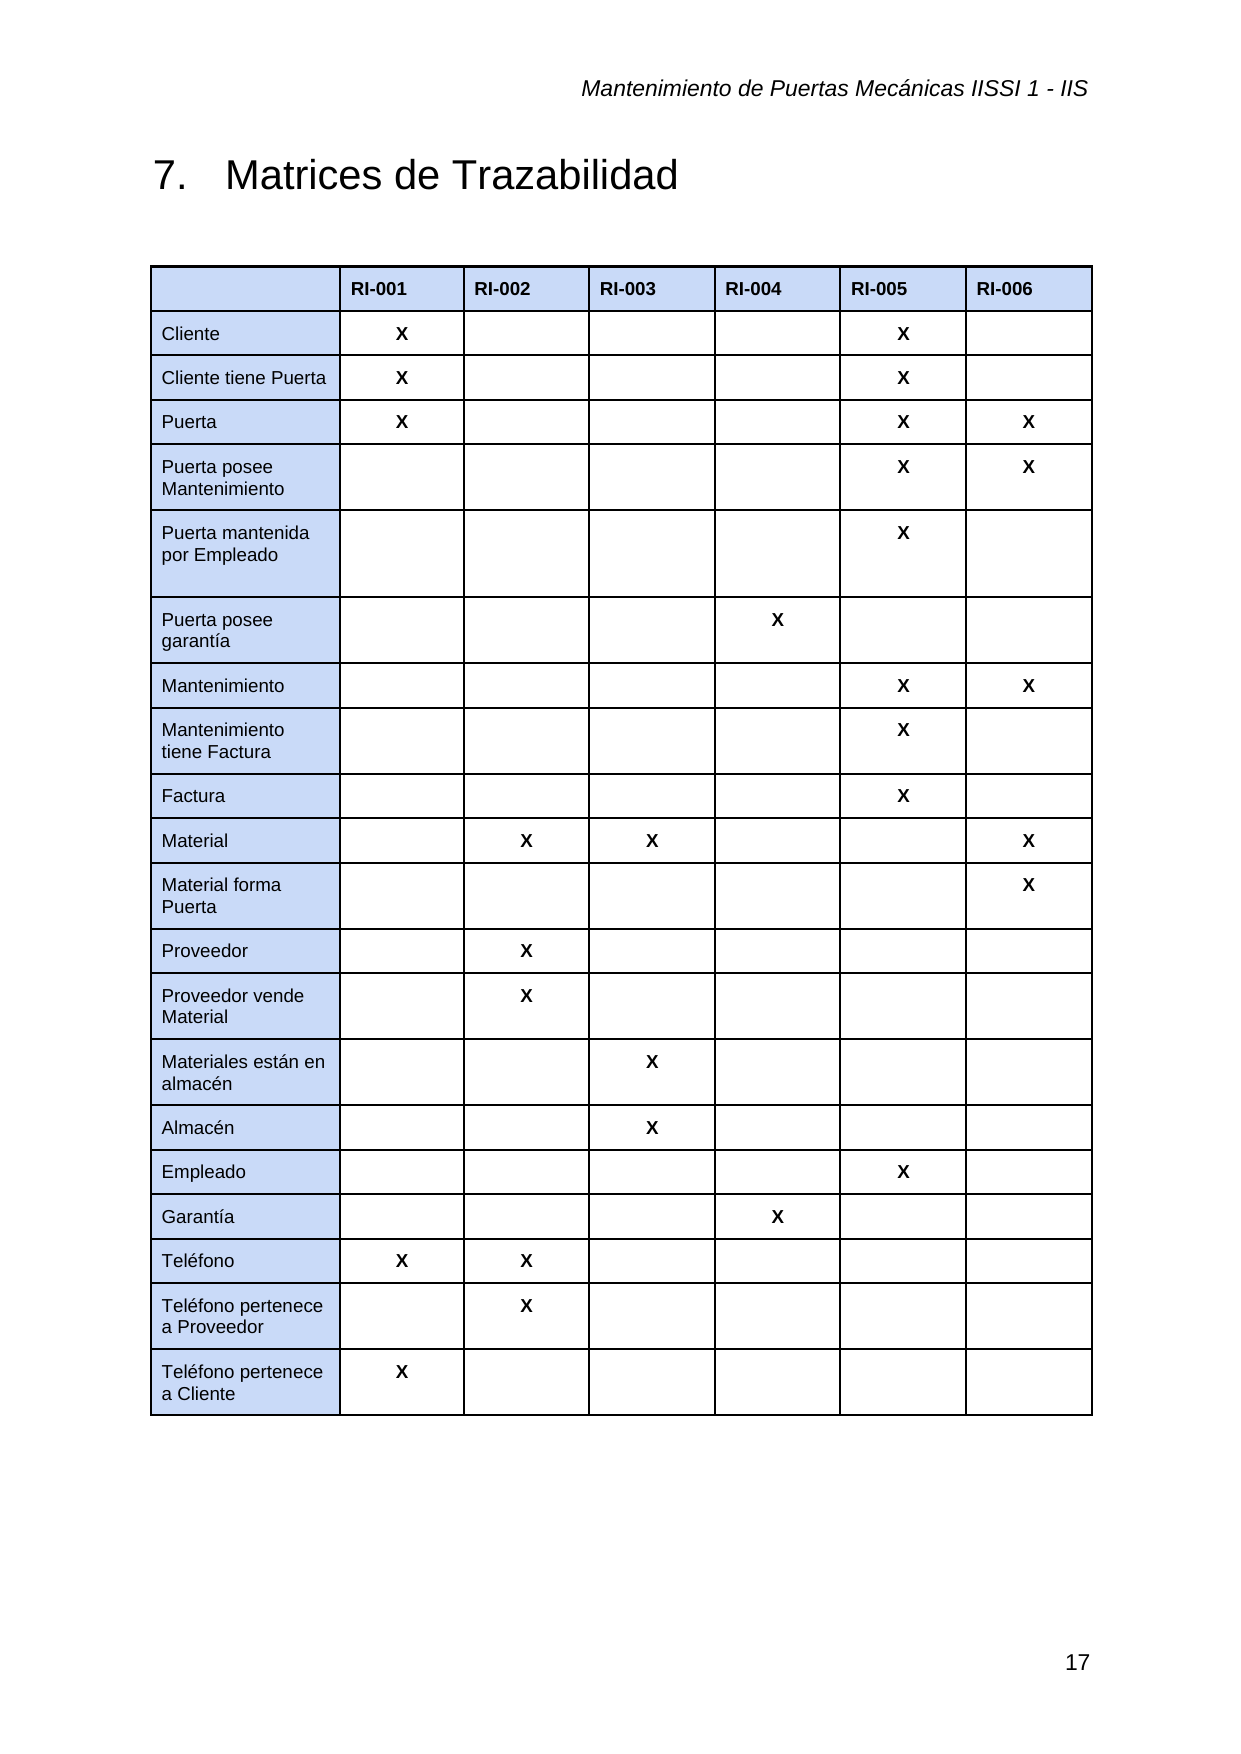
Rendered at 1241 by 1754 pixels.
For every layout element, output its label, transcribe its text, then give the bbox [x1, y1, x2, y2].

table_cell Proveedor [152, 930, 339, 972]
table_cell Material [152, 819, 339, 862]
table_cell [590, 401, 714, 443]
table_cell [590, 445, 714, 509]
table_cell [465, 664, 588, 707]
table_cell [967, 1284, 1091, 1348]
table_cell [716, 312, 839, 354]
table_cell [465, 445, 588, 509]
table_cell [341, 1284, 463, 1348]
table_cell X [967, 819, 1091, 862]
table_cell [590, 709, 714, 773]
table_cell [590, 1151, 714, 1193]
table_cell [716, 1350, 839, 1414]
table_cell [465, 401, 588, 443]
table_cell [716, 1284, 839, 1348]
table_cell [590, 664, 714, 707]
table_cell Factura [152, 775, 339, 817]
table_cell [590, 930, 714, 972]
table_cell X [465, 1240, 588, 1282]
table_header RI-003 [590, 268, 714, 310]
table_cell [341, 511, 463, 596]
table_cell [841, 819, 965, 862]
table_cell [341, 664, 463, 707]
table_cell X [716, 1195, 839, 1238]
table_cell [341, 709, 463, 773]
table_cell [590, 511, 714, 596]
table_cell X [841, 775, 965, 817]
table_cell X [465, 819, 588, 862]
table_cell [967, 598, 1091, 662]
table_cell X [967, 445, 1091, 509]
table_cell Almacén [152, 1106, 339, 1149]
table_cell [967, 930, 1091, 972]
table_cell [465, 864, 588, 928]
table_cell X [341, 356, 463, 399]
table_cell [716, 1106, 839, 1149]
table_cell [716, 819, 839, 862]
table_cell Cliente tiene Puerta [152, 356, 339, 399]
table_cell X [341, 1240, 463, 1282]
table_cell [341, 974, 463, 1038]
table_cell [841, 930, 965, 972]
table_cell X [590, 819, 714, 862]
table_cell [967, 356, 1091, 399]
table_cell [341, 775, 463, 817]
table_cell X [841, 356, 965, 399]
table_cell [590, 1240, 714, 1282]
table_cell [967, 1195, 1091, 1238]
table_cell [716, 1040, 839, 1104]
table_cell X [841, 1151, 965, 1193]
table_cell X [967, 864, 1091, 928]
table_cell [841, 598, 965, 662]
table_cell [967, 1240, 1091, 1282]
table_cell [967, 511, 1091, 596]
table_cell [341, 1106, 463, 1149]
table_cell [341, 445, 463, 509]
table_cell X [341, 401, 463, 443]
table_cell [465, 775, 588, 817]
table_cell [590, 864, 714, 928]
table_cell X [716, 598, 839, 662]
table_cell Empleado [152, 1151, 339, 1193]
table_cell [716, 401, 839, 443]
table_cell [967, 312, 1091, 354]
table_cell Teléfono pertenece a Cliente [152, 1350, 339, 1414]
table_cell [841, 1195, 965, 1238]
table_cell [716, 709, 839, 773]
table_cell Cliente [152, 312, 339, 354]
table_cell [341, 819, 463, 862]
table_cell Puerta mantenida por Empleado [152, 511, 339, 596]
table_cell X [841, 511, 965, 596]
table_cell [590, 598, 714, 662]
table_cell X [465, 974, 588, 1038]
table_cell X [590, 1040, 714, 1104]
table_cell [465, 511, 588, 596]
table_cell [590, 1284, 714, 1348]
table_cell [465, 1106, 588, 1149]
table_cell Mantenimiento [152, 664, 339, 707]
table_cell X [341, 1350, 463, 1414]
table_cell [465, 1040, 588, 1104]
table_cell [341, 1151, 463, 1193]
table_cell [841, 1040, 965, 1104]
table_cell [716, 356, 839, 399]
table_cell [967, 1106, 1091, 1149]
table_cell [341, 598, 463, 662]
table_cell X [341, 312, 463, 354]
table_header RI-001 [341, 268, 463, 310]
table_cell Garantía [152, 1195, 339, 1238]
table_cell [967, 1151, 1091, 1193]
table_cell X [465, 930, 588, 972]
table_header [152, 268, 339, 310]
table_header RI-002 [465, 268, 588, 310]
table_cell Puerta posee Mantenimiento [152, 445, 339, 509]
table_cell X [841, 401, 965, 443]
table_header RI-004 [716, 268, 839, 310]
table_cell [716, 864, 839, 928]
table_cell [465, 1195, 588, 1238]
table_cell Teléfono [152, 1240, 339, 1282]
table_cell [841, 864, 965, 928]
table_cell [590, 775, 714, 817]
table_cell [341, 1195, 463, 1238]
table_cell X [841, 312, 965, 354]
table_cell Puerta [152, 401, 339, 443]
table_cell [716, 1240, 839, 1282]
table_cell [465, 598, 588, 662]
table_cell [590, 1195, 714, 1238]
table_cell Material forma Puerta [152, 864, 339, 928]
table_cell [341, 1040, 463, 1104]
table_cell [716, 974, 839, 1038]
table_cell [967, 1040, 1091, 1104]
table_cell [716, 1151, 839, 1193]
table_header RI-005 [841, 268, 965, 310]
table_cell [465, 312, 588, 354]
table_cell [465, 1350, 588, 1414]
table_cell Materiales están en almacén [152, 1040, 339, 1104]
table_cell [465, 356, 588, 399]
table_cell X [590, 1106, 714, 1149]
table_cell X [841, 664, 965, 707]
subtitle Matrices de Trazabilidad [187, 150, 1090, 198]
table_cell [590, 1350, 714, 1414]
table_cell [841, 1240, 965, 1282]
table_cell [590, 312, 714, 354]
table_cell Teléfono pertenece a Proveedor [152, 1284, 339, 1348]
table_cell [590, 974, 714, 1038]
table_cell [967, 974, 1091, 1038]
table_cell [465, 1151, 588, 1193]
table_cell [841, 1284, 965, 1348]
table_cell [841, 1350, 965, 1414]
table_cell X [841, 709, 965, 773]
table_cell X [967, 401, 1091, 443]
table_cell [590, 356, 714, 399]
table_cell Puerta posee garantía [152, 598, 339, 662]
table_cell Proveedor vende Material [152, 974, 339, 1038]
table_header RI-006 [967, 268, 1091, 310]
table_cell [716, 775, 839, 817]
table_cell [341, 864, 463, 928]
table_cell [716, 445, 839, 509]
table_cell [716, 511, 839, 596]
table_cell [967, 1350, 1091, 1414]
table_cell X [841, 445, 965, 509]
table_cell Mantenimiento tiene Factura [152, 709, 339, 773]
table_cell X [967, 664, 1091, 707]
table_cell [967, 775, 1091, 817]
table_cell [841, 1106, 965, 1149]
table_cell [465, 709, 588, 773]
table_cell [967, 709, 1091, 773]
table_cell X [465, 1284, 588, 1348]
table_cell [716, 664, 839, 707]
table_cell [716, 930, 839, 972]
table_cell [841, 974, 965, 1038]
table_cell [341, 930, 463, 972]
